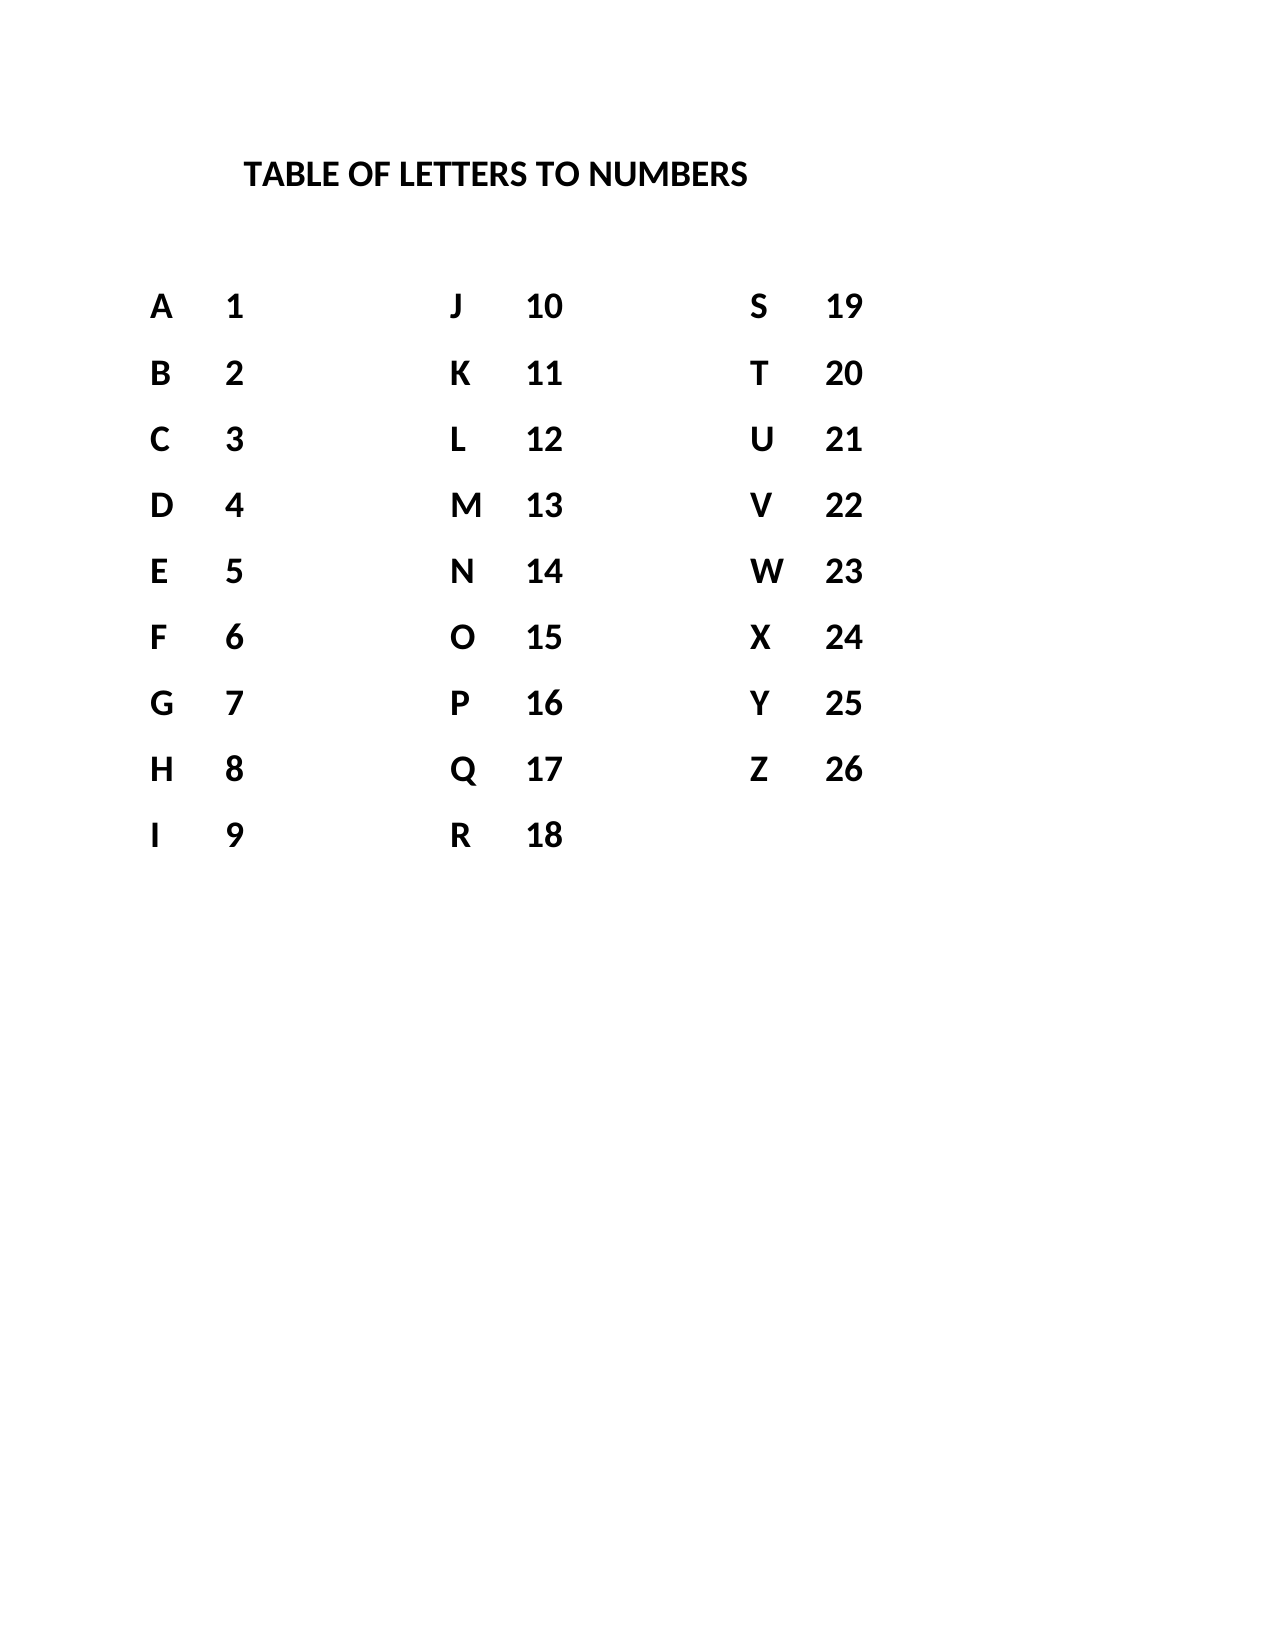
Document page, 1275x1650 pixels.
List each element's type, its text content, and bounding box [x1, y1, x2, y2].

text G 7 P 16 Y 25 [150, 679, 1125, 725]
text E 5 N 14 W 23 [150, 547, 1125, 593]
text F 6 O 15 X 24 [150, 613, 1125, 659]
text B 2 K 11 T 20 [150, 348, 1125, 394]
text A 1 J 10 S 19 [150, 282, 1125, 328]
text H 8 Q 17 Z 26 [150, 745, 1125, 791]
text TABLE OF LETTERS TO NUMBERS [150, 150, 1125, 196]
text I 9 R 18 [150, 811, 1125, 857]
text D 4 M 13 V 22 [150, 481, 1125, 527]
text C 3 L 12 U 21 [150, 414, 1125, 460]
